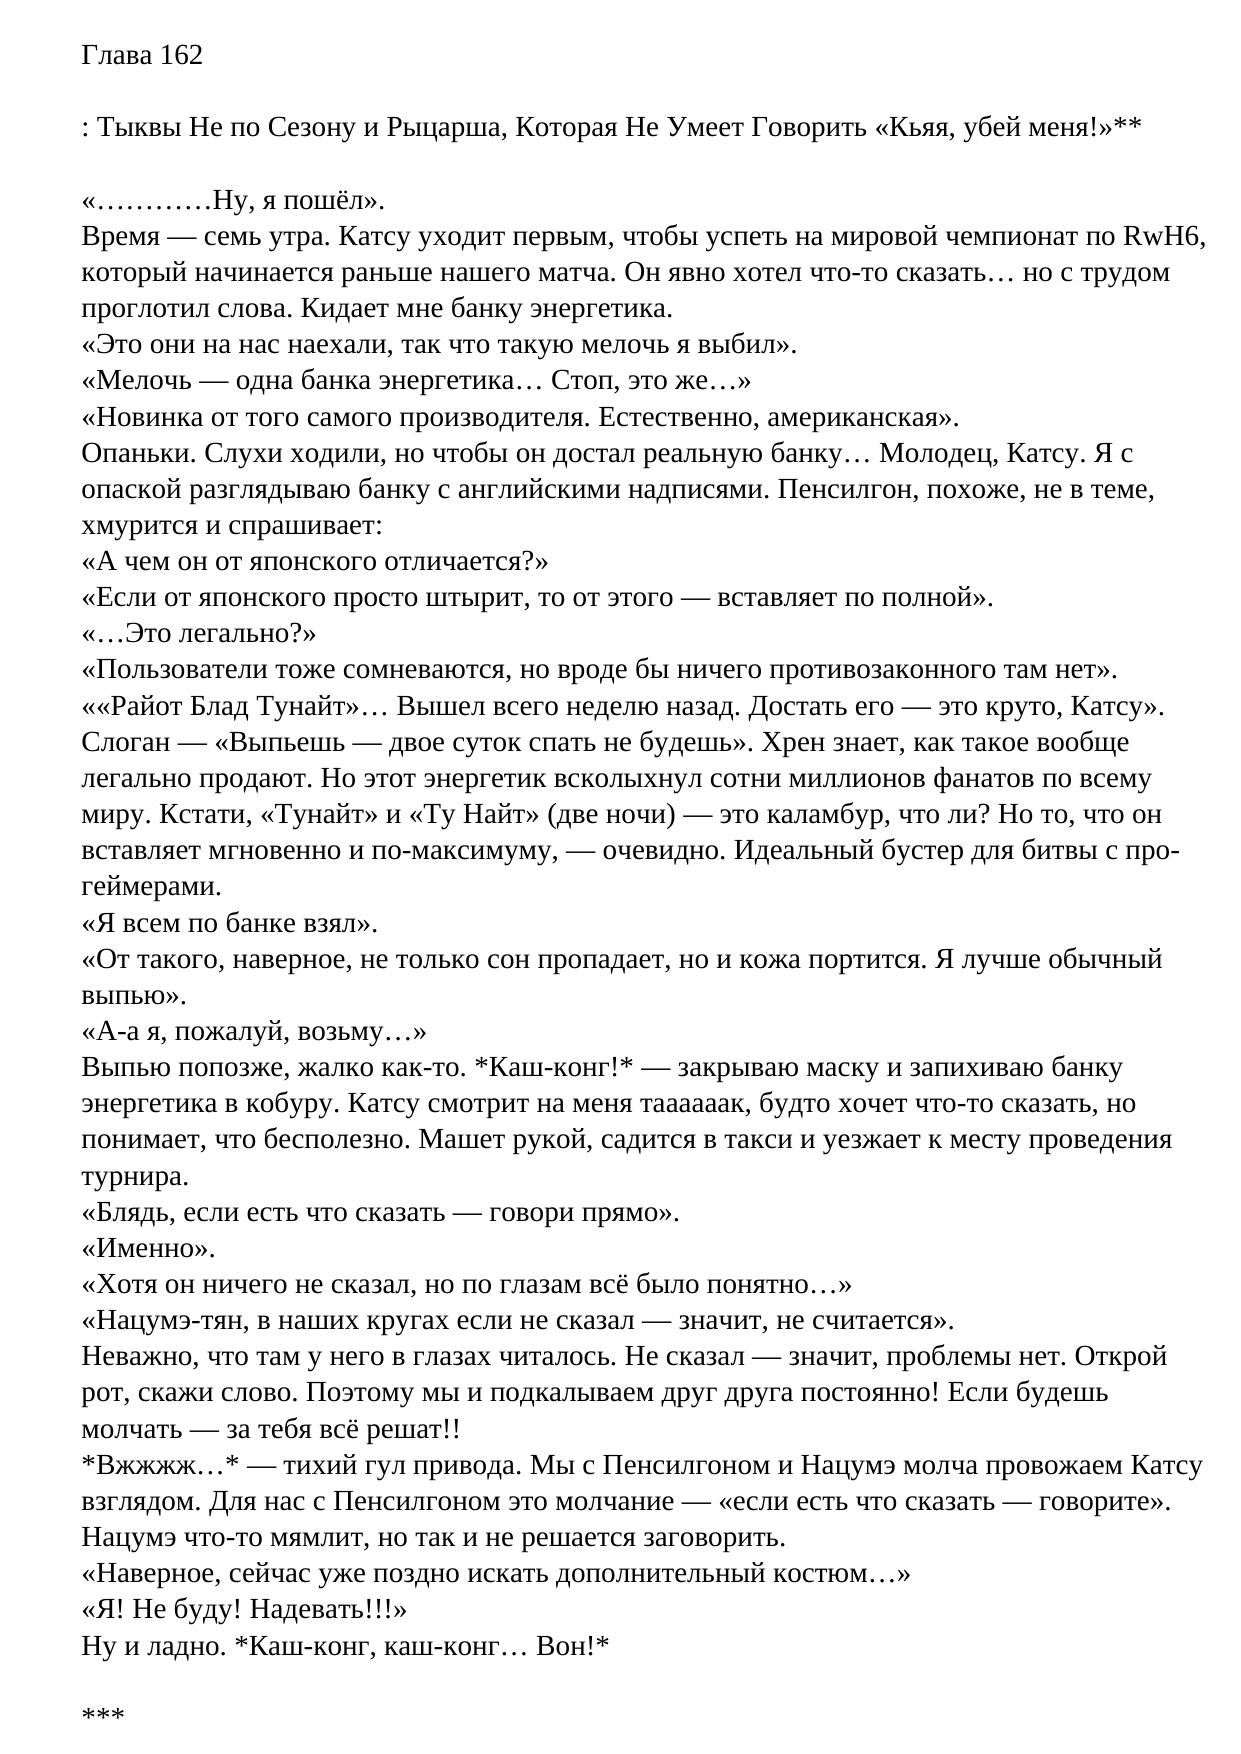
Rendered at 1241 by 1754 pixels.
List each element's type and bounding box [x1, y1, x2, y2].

text [81, 37, 1215, 1733]
